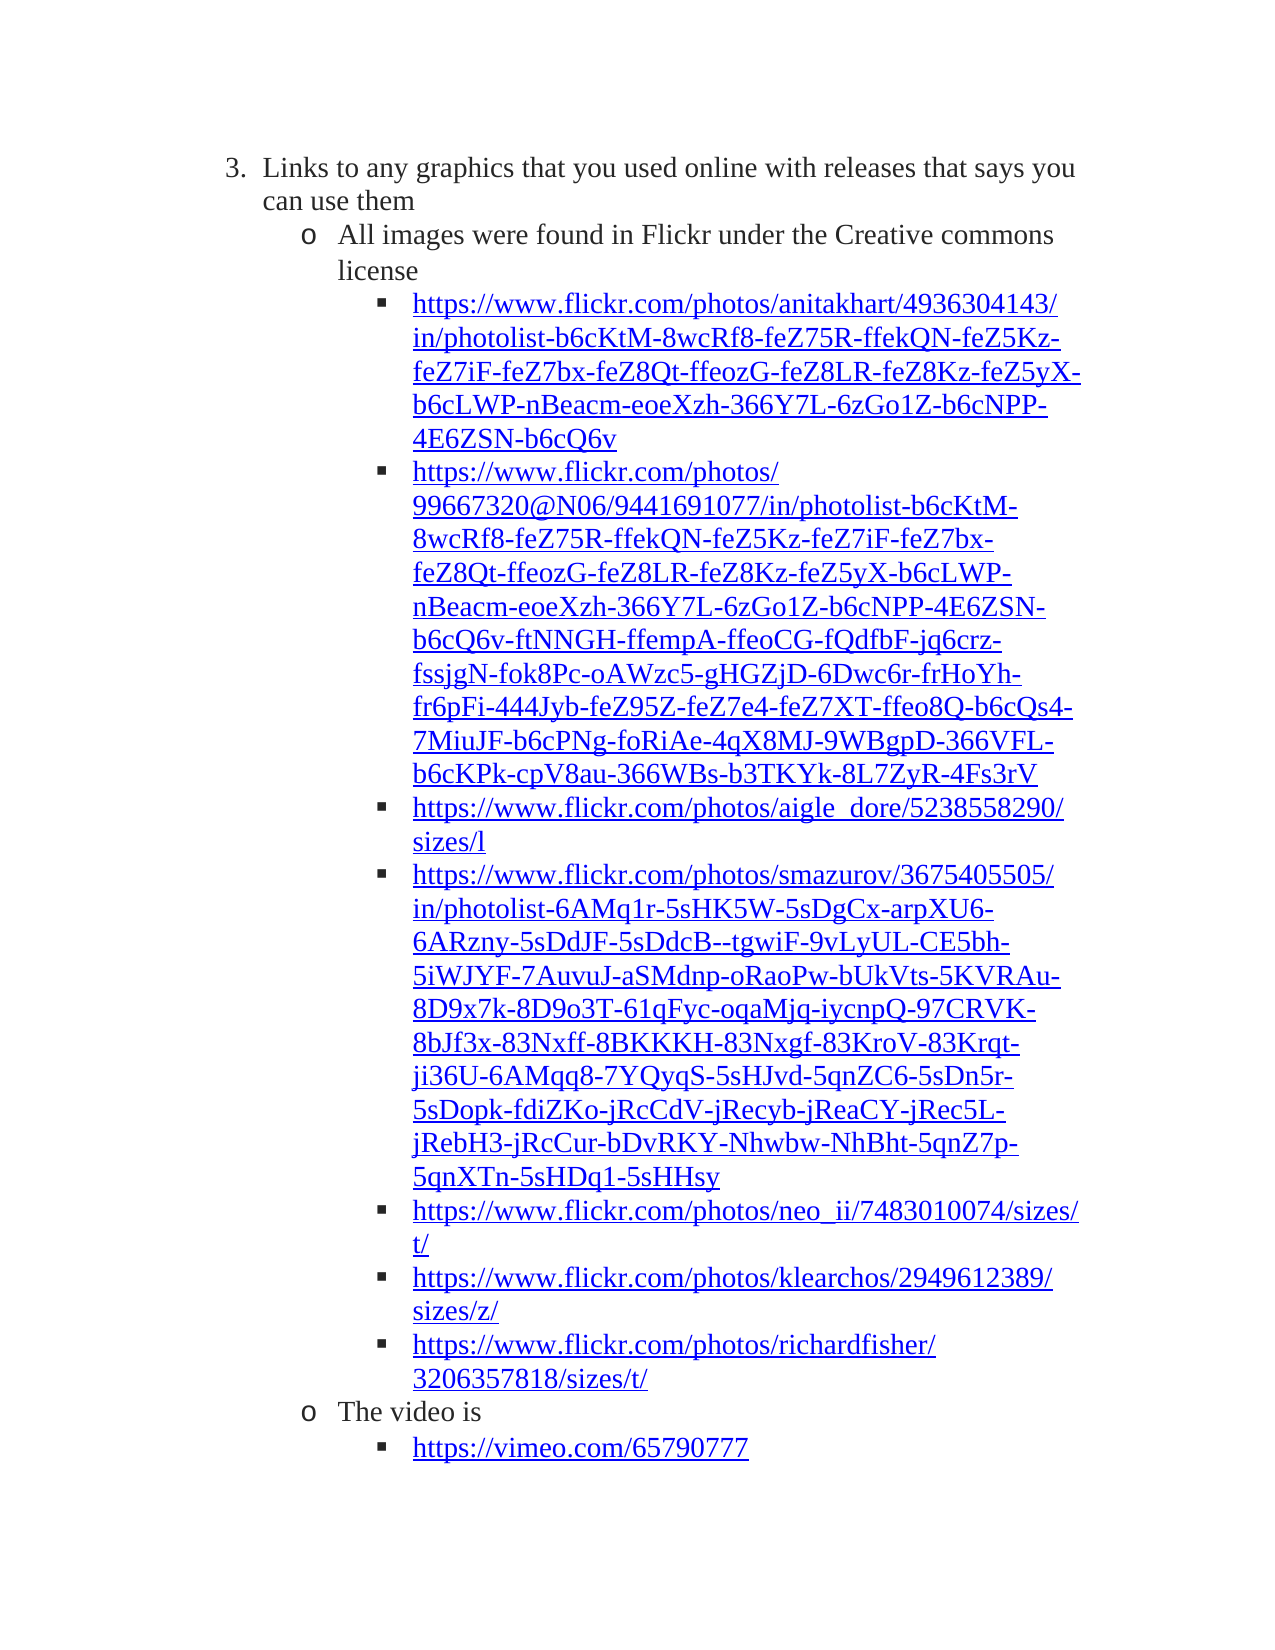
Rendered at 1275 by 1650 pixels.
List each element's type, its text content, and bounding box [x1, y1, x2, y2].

list https://www.flickr.com/photos/richardfisher/3206357818/sizes/t/ [375, 1327, 1087, 1394]
list https://www.flickr.com/photos/99667320@N06/9441691077/in/photolist-b6cKtM-8wcRf8-feZ75R-ffekQN-feZ5Kz-feZ7iF-feZ7bx-feZ8Qt-ffeozG-feZ8LR-feZ8Kz-feZ5yX-b6cLWP-nBeacm-eoeXzh-366Y7L-6zGo1Z-b6cNPP-4E6ZSN-b6cQ6v-ftNNGH-ffempA-ffeoCG-fQdfbF-jq6crz-fssjgN-fok8Pc-oAWzc5-gHGZjD-6Dwc6r-frHoYh-fr6pFi-444Jyb-feZ95Z-feZ7e4-feZ7XT-ffeo8Q-b6cQs4-7MiuJF-b6cPNg-foRiAe-4qX8MJ-9WBgpD-366VFL-b6cKPk-cpV8au-366WBs-b3TKYk-8L7ZyR-4Fs3rV [375, 454, 1087, 790]
list https://www.flickr.com/photos/neo_ii/7483010074/sizes/t/ [375, 1193, 1087, 1260]
list The video is [300, 1394, 1087, 1430]
list https://www.flickr.com/photos/smazurov/3675405505/in/photolist-6AMq1r-5sHK5W-5sDgCx-arpXU6-6ARzny-5sDdJF-5sDdcB--tgwiF-9vLyUL-CE5bh-5iWJYF-7AuvuJ-aSMdnp-oRaoPw-bUkVts-5KVRAu-8D9x7k-8D9o3T-61qFyc-oqaMjq-iycnpQ-97CRVK-8bJf3x-83Nxff-8BKKKH-83Nxgf-83KroV-83Krqt-ji36U-6AMqq8-7YQyqS-5sHJvd-5qnZC6-5sDn5r-5sDopk-fdiZKo-jRcCdV-jRecyb-jReaCY-jRec5L-jRebH3-jRcCur-bDvRKY-Nhwbw-NhBht-5qnZ7p-5qnXTn-5sHDq1-5sHHsy [375, 857, 1087, 1193]
list https://vimeo.com/65790777 [375, 1430, 1087, 1464]
list https://www.flickr.com/photos/klearchos/2949612389/sizes/z/ [375, 1260, 1087, 1327]
list All images were found in Flickr under the Creative commons license [300, 217, 1087, 287]
list Links to any graphics that you used online with releases that says you can use them [225, 150, 1087, 217]
list https://www.flickr.com/photos/aigle_dore/5238558290/sizes/l [375, 790, 1087, 857]
list https://www.flickr.com/photos/anitakhart/4936304143/in/photolist-b6cKtM-8wcRf8-feZ75R-ffekQN-feZ5Kz-feZ7iF-feZ7bx-feZ8Qt-ffeozG-feZ8LR-feZ8Kz-feZ5yX-b6cLWP-nBeacm-eoeXzh-366Y7L-6zGo1Z-b6cNPP-4E6ZSN-b6cQ6v [375, 287, 1087, 454]
